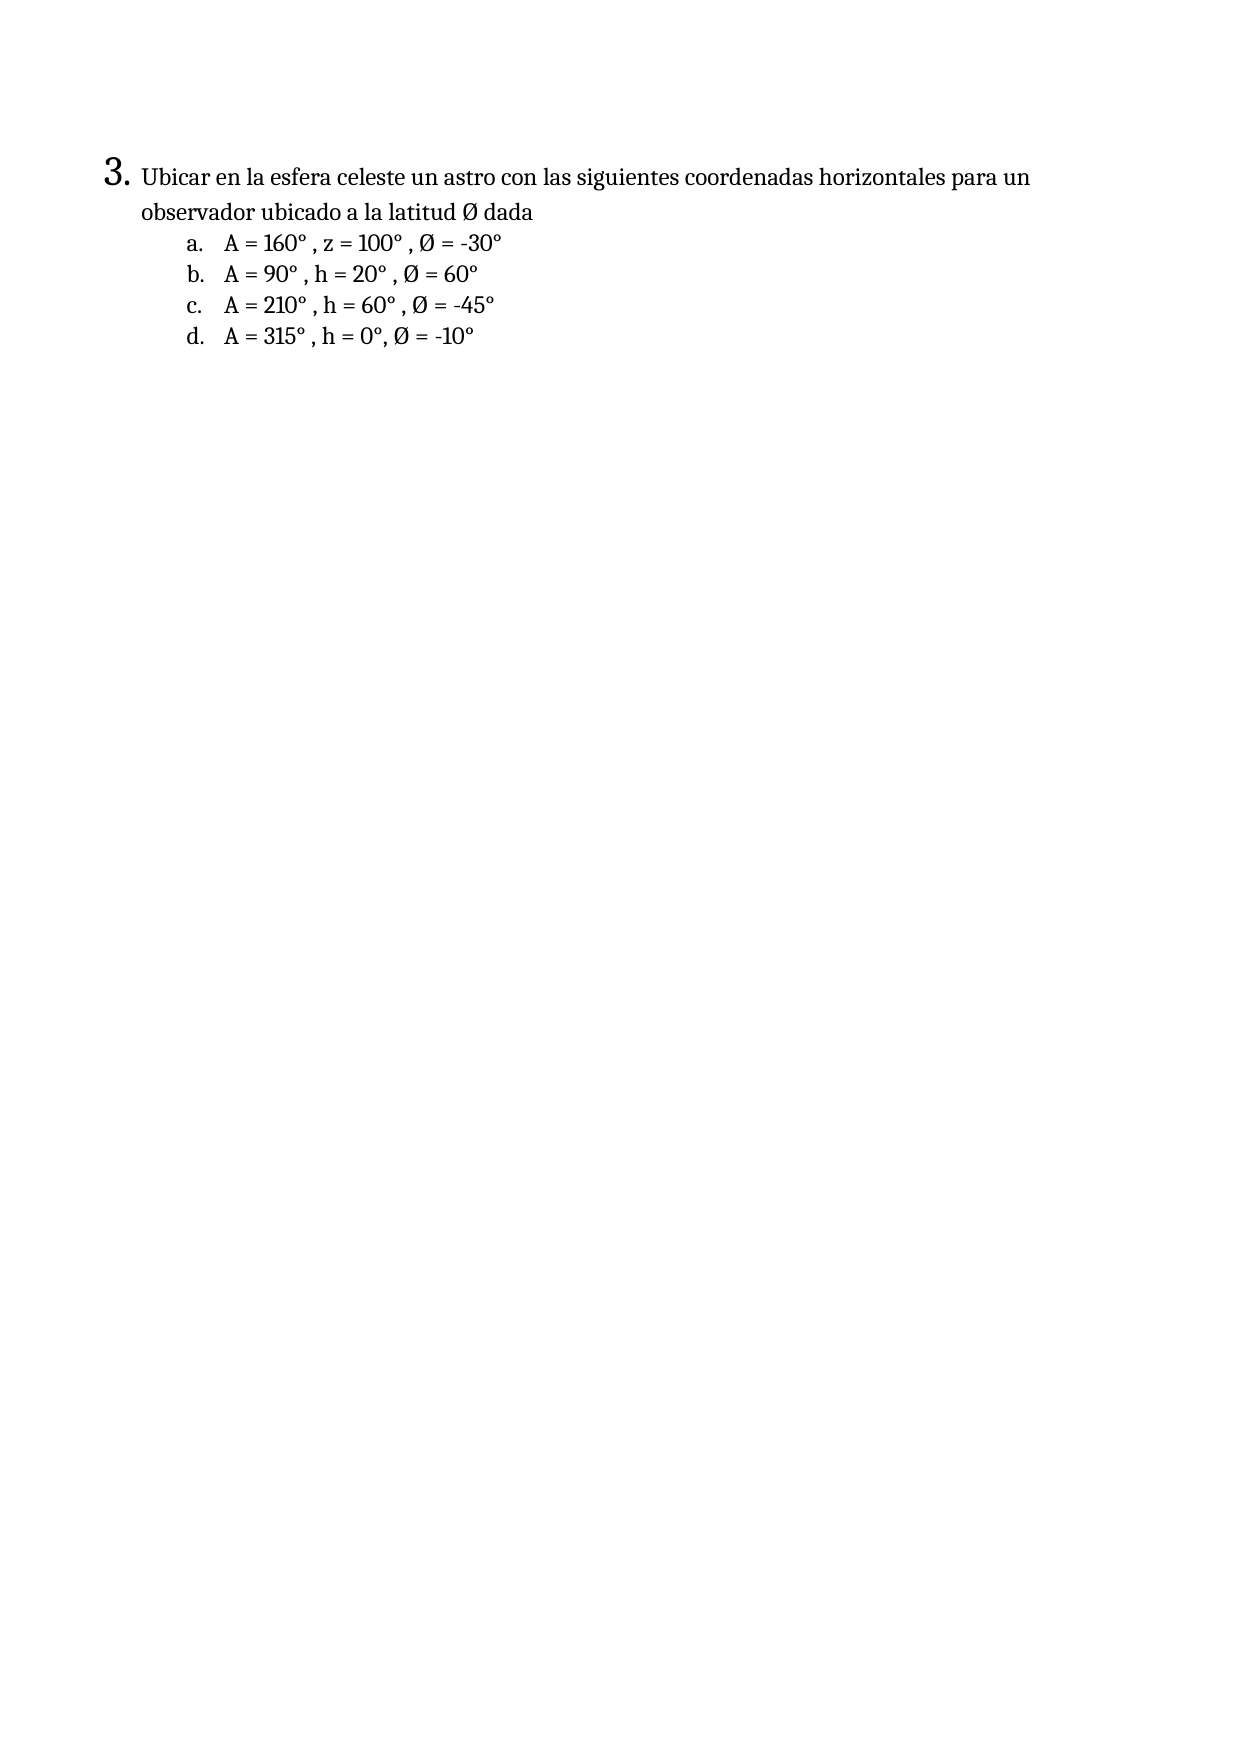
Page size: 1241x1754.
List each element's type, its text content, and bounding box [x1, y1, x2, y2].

list Ubicar en la esfera celeste un astro con las siguientes coordenadas horizontales para un observador ubicado a la latitud Ø dada [103, 148, 1122, 227]
list A = 210° , h = 60° , Ø = -45° [186, 291, 1122, 320]
list A = 90° , h = 20° , Ø = 60° [186, 260, 1122, 289]
list A = 315° , h = 0°, Ø = -10° [186, 322, 1122, 351]
list A = 160° , z = 100° , Ø = -30° [186, 229, 1122, 258]
